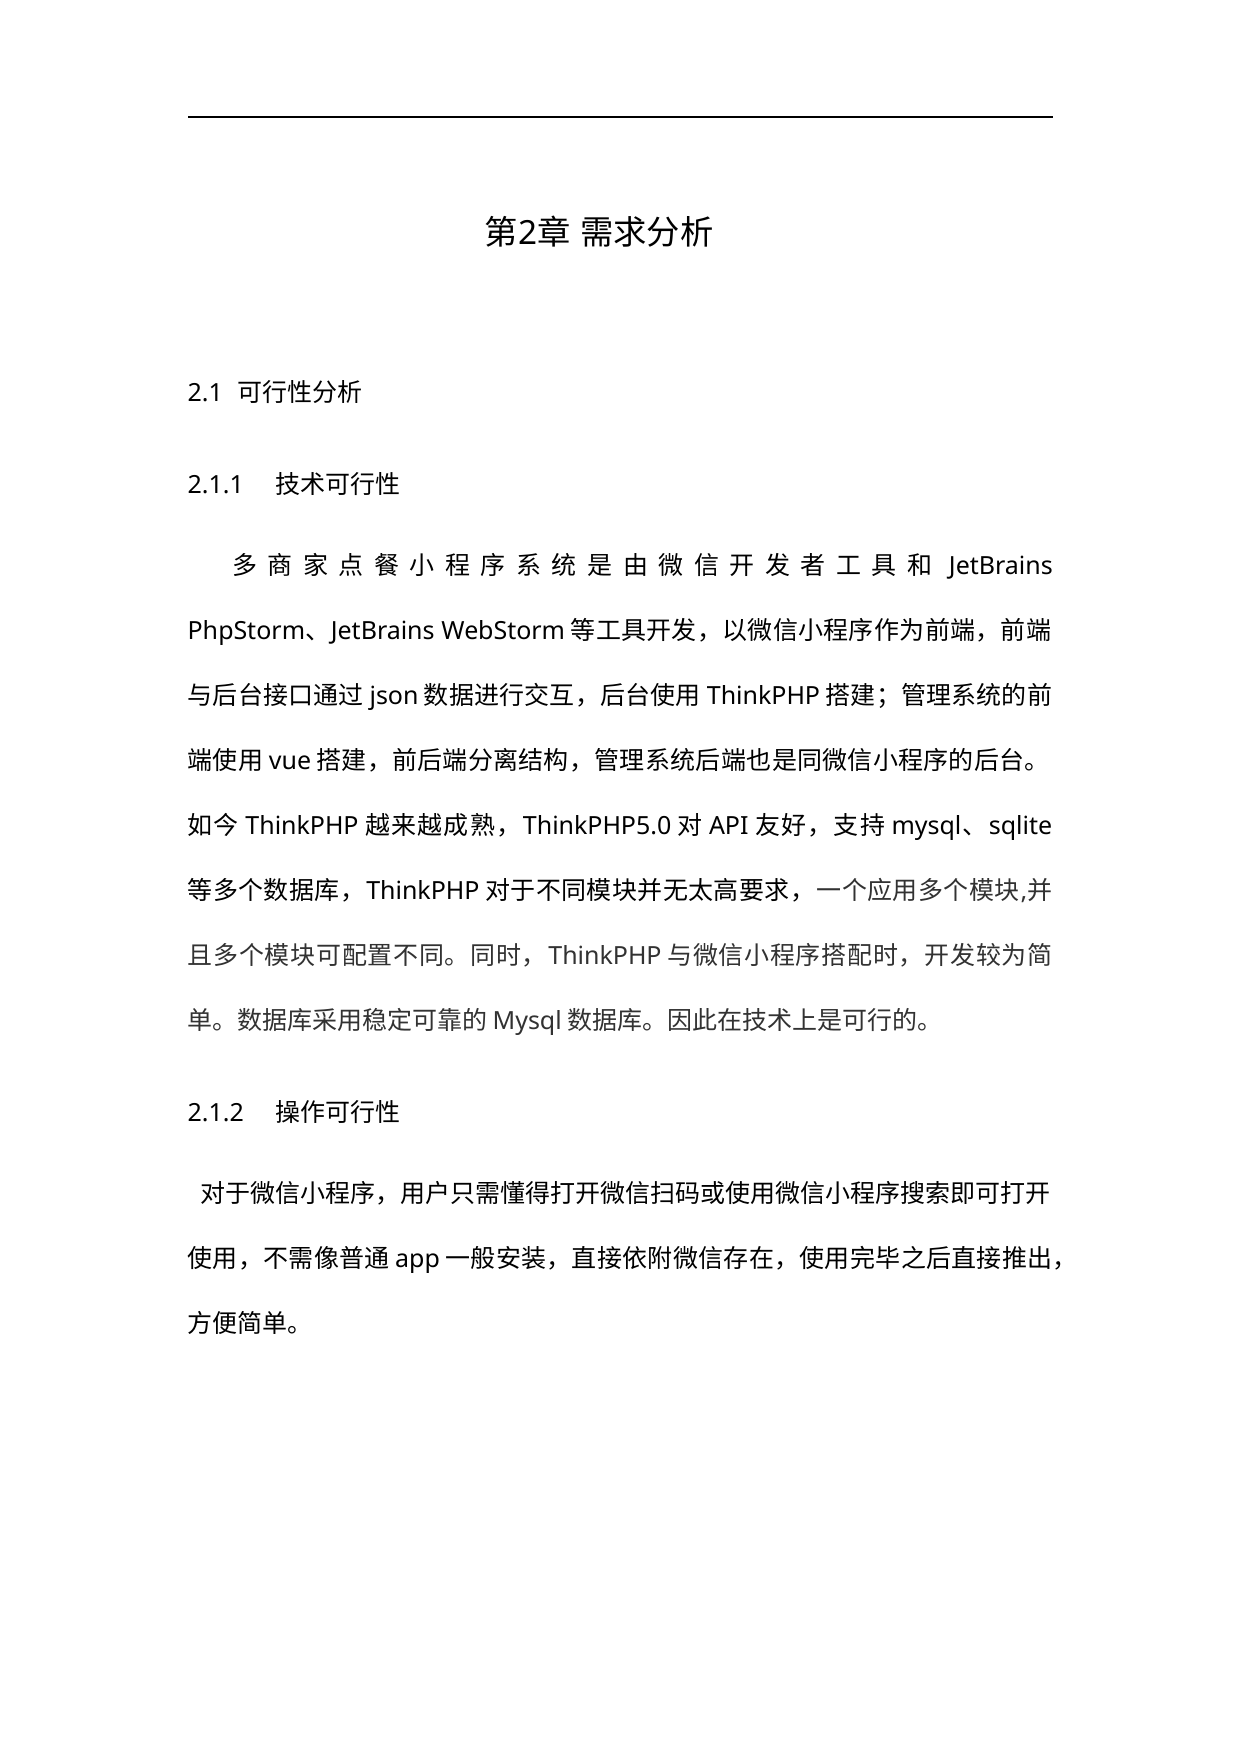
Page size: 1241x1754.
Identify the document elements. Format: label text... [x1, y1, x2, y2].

text 对于微信小程序，用户只需懂得打开微信扫码或使用微信小程序搜索即可打开使用，不需像普通app一般安装，直接依附微信存在，使用完毕之后直接推出，方便简单。 [187, 1159, 1053, 1354]
subtitle 技术可行性 [187, 450, 1053, 515]
subtitle 操作可行性 [187, 1078, 1053, 1143]
text 多商家点餐小程序系统是由微信开发者工具和JetBrains PhpStorm、JetBrains WebStorm等工具开发，以微信小程序作为前端，前端与后台接口通过json数据进行交互，后台使用ThinkPHP搭建；管理系统的前端使用vue搭建，前后端分离结构，管理系统后端也是同微信小程序的后台。如今ThinkPHP越来越成熟，ThinkPHP5.0对API友好，支持mysql、sqlite等多个数据库，ThinkPHP对于不同模块并无太高要求，一个应用多个模块,并且多个模块可配置不同。同时，ThinkPHP与微信小程序搭配时，开发较为简单。数据库采用稳定可靠的Mysql数据库。因此在技术上是可行的。 [187, 531, 1053, 1051]
subtitle 需求分析 [187, 197, 1053, 262]
subtitle 可行性分析 [187, 358, 1053, 423]
